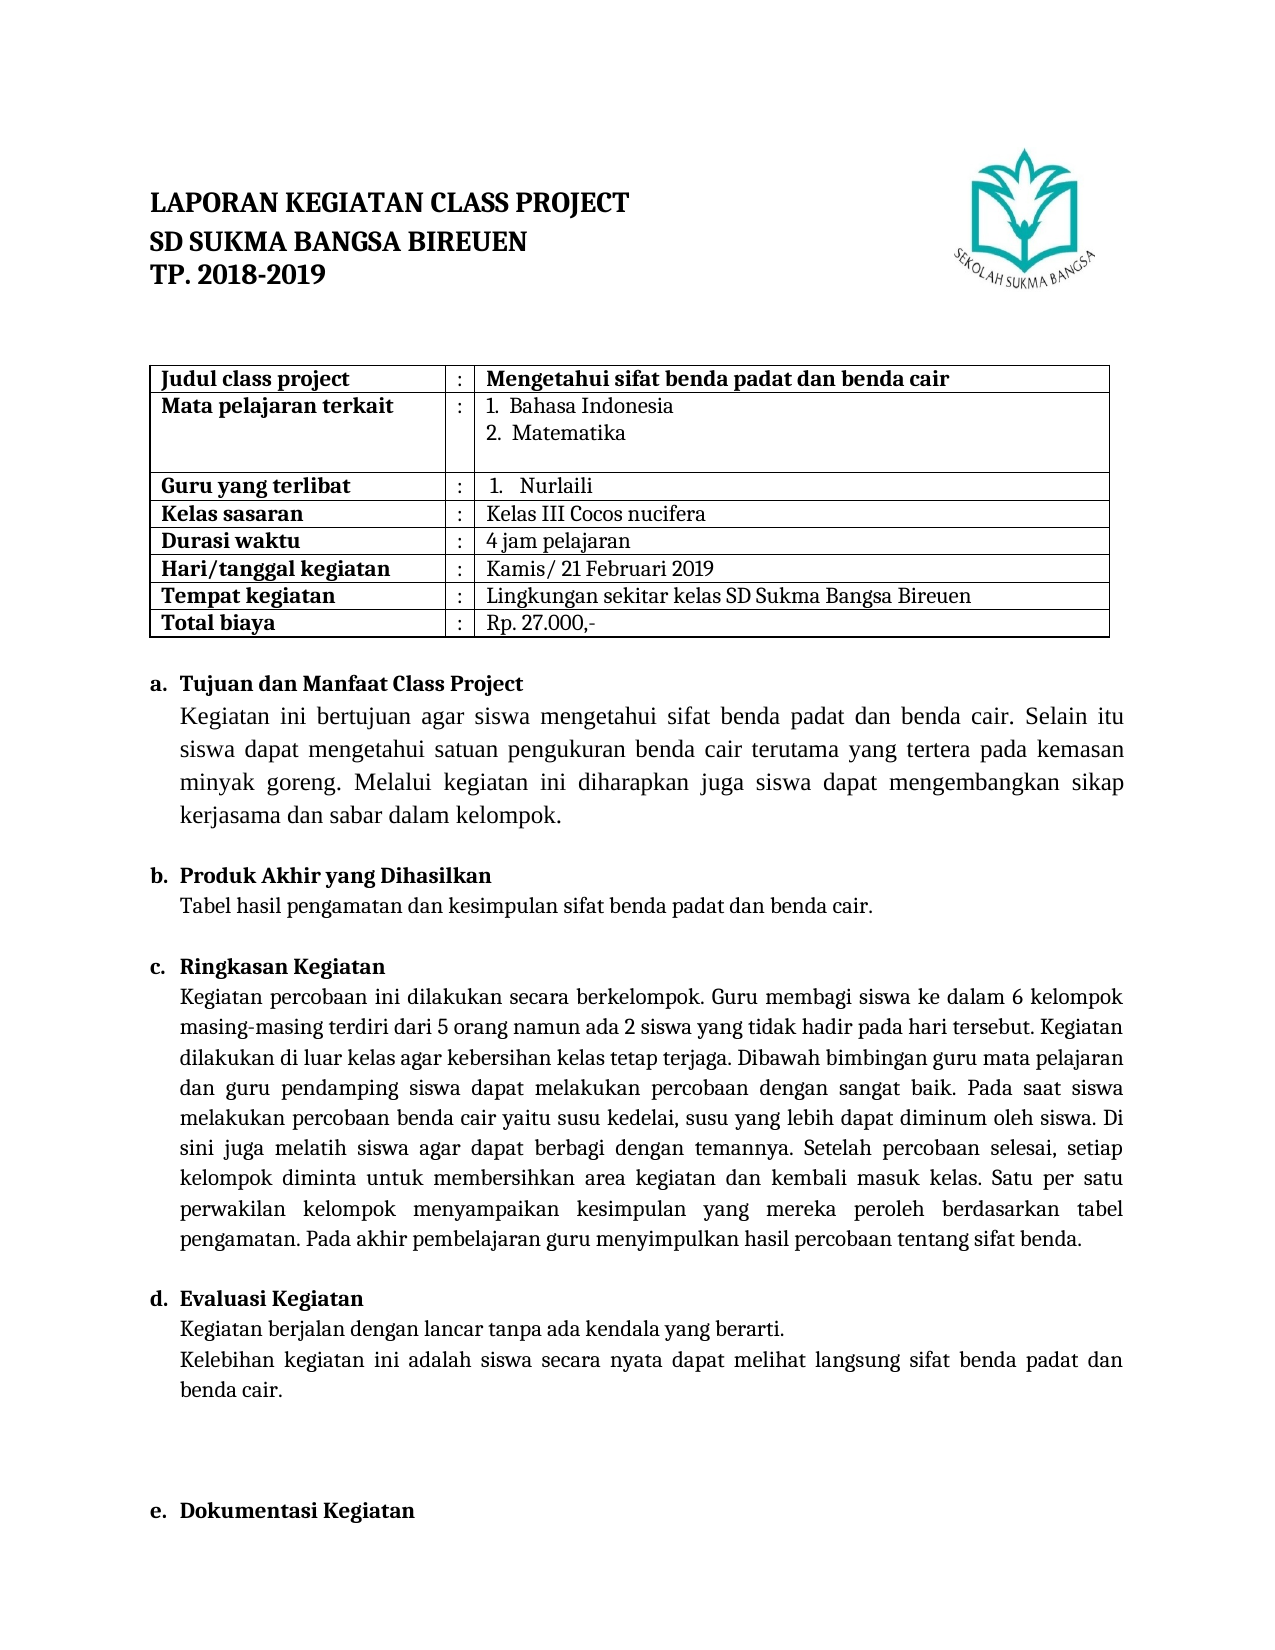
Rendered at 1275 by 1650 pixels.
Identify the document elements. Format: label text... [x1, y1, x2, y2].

list Produk Akhir yang Dihasilkan [150, 863, 1125, 889]
table_cell Nurlaili [475, 473, 1109, 499]
table_cell Rp. 27.000,- [475, 610, 1109, 636]
table_cell Mata pelajaran terkait [151, 393, 445, 472]
table_cell : [446, 528, 474, 554]
table_cell Total biaya [151, 610, 445, 636]
table_cell Kelas III Cocos nucifera [475, 501, 1109, 527]
table_cell : [446, 610, 474, 636]
picture [953, 220, 1095, 225]
list Evaluasi Kegiatan [150, 1286, 1125, 1312]
table_cell Guru yang terlibat [151, 473, 445, 499]
list Kegiatan percobaan ini dilakukan secara berkelompok. Guru membagi siswa ke dalam 6 kelompok masing-masing terdiri dari 5 orang namun ada 2 siswa yang tidak hadir pada hari tersebut. Kegiatan dilakukan di luar kelas agar kebersihan kelas tetap terjaga. Dibawah bimbingan guru mata pelajaran dan guru pendamping siswa dapat melakukan percobaan dengan sangat baik. Pada saat siswa melakukan percobaan benda cair yaitu susu kedelai, susu yang lebih dapat diminum oleh siswa. Di sini juga melatih siswa agar dapat berbagi dengan temannya. Setelah percobaan selesai, setiap kelompok diminta untuk membersihkan area kegiatan dan kembali masuk kelas. Satu per satu perwakilan kelompok menyampaikan kesimpulan yang mereka peroleh berdasarkan tabel pengamatan. Pada akhir pembelajaran guru menyimpulkan hasil percobaan tentang sifat benda. [179, 984, 1125, 1252]
table_cell Kelas sasaran [151, 501, 445, 527]
table_cell Kamis/ 21 Februari 2019 [475, 555, 1109, 582]
table_header Mengetahui sifat benda padat dan benda cair [475, 366, 1109, 392]
list Kegiatan berjalan dengan lancar tanpa ada kendala yang berarti. [179, 1316, 1125, 1342]
table_header : [446, 366, 474, 392]
list Kelebihan kegiatan ini adalah siswa secara nyata dapat melihat langsung sifat benda padat dan benda cair. [179, 1346, 1125, 1403]
list Dokumentasi Kegiatan [150, 1497, 1125, 1524]
list Tabel hasil pengamatan dan kesimpulan sifat benda padat dan benda cair. [179, 893, 1125, 919]
table_cell : [446, 501, 474, 527]
text TP. 2018-2019 [150, 258, 1125, 292]
table_cell Tempat kegiatan [151, 583, 445, 609]
picture [953, 147, 1095, 186]
table_cell Hari/tanggal kegiatan [151, 555, 445, 582]
table_cell Durasi waktu [151, 528, 445, 554]
table_cell : [446, 473, 474, 499]
text SD SUKMA BANGSA BIREUEN [150, 225, 1125, 258]
text Kegiatan ini bertujuan agar siswa mengetahui sifat benda padat dan benda cair. Selain itu siswa dapat mengetahui satuan pengukuran benda cair terutama yang tertera pada kemasan minyak goreng. Melalui kegiatan ini diharapkan juga siswa dapat mengembangkan sikap kerjasama dan sabar dalam kelompok. [179, 701, 1125, 828]
table_cell 4 jam pelajaran [475, 528, 1109, 554]
list Ringkasan Kegiatan [150, 954, 1125, 980]
table_header Judul class project [151, 366, 445, 392]
table_cell Lingkungan sekitar kelas SD Sukma Bangsa Bireuen [475, 583, 1109, 609]
list Tujuan dan Manfaat Class Project [150, 671, 1125, 697]
table_cell : [446, 583, 474, 609]
table_cell 1. Bahasa Indonesia 2. Matematika [475, 393, 1109, 472]
table_cell : [446, 555, 474, 582]
table_cell : [446, 393, 474, 472]
text LAPORAN KEGIATAN CLASS PROJECT [150, 186, 1125, 220]
